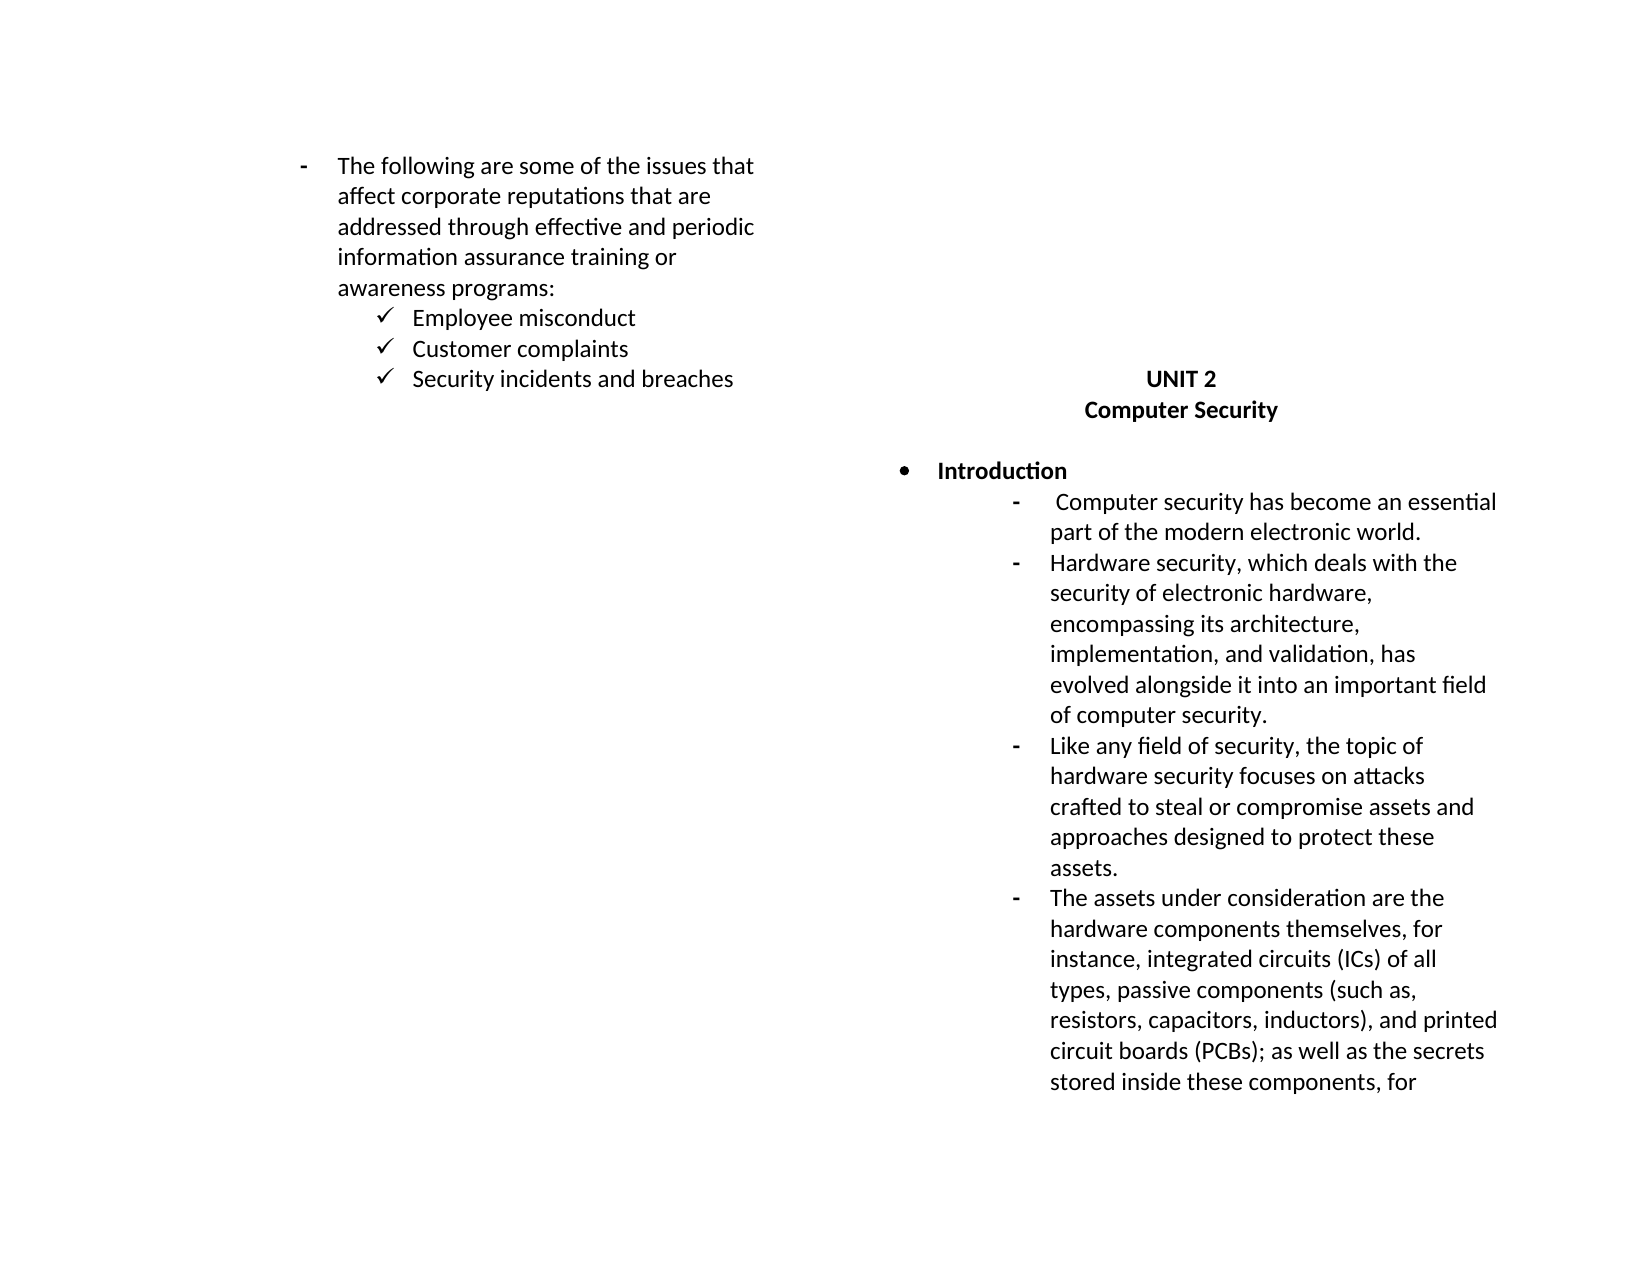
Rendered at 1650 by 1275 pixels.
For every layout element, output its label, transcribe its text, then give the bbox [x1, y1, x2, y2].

text UNIT 2 [862, 364, 1500, 394]
list Customer complaints [375, 333, 787, 364]
list Computer security has become an essential part of the modern electronic world. [1012, 486, 1500, 547]
list Employee misconduct [375, 303, 787, 333]
text Computer Security [862, 394, 1500, 425]
list Hardware security, which deals with the security of electronic hardware, encompassing its architecture, implementation, and validation, has evolved alongside it into an important field of computer security. [1012, 547, 1500, 730]
list Like any field of security, the topic of hardware security focuses on attacks crafted to steal or compromise assets and approaches designed to protect these assets. [1012, 730, 1500, 882]
list The following are some of the issues that affect corporate reputations that are addressed through effective and periodic information assurance training or awareness programs: [300, 150, 787, 303]
list Introduction [900, 455, 1500, 486]
list Security incidents and breaches [375, 364, 787, 394]
